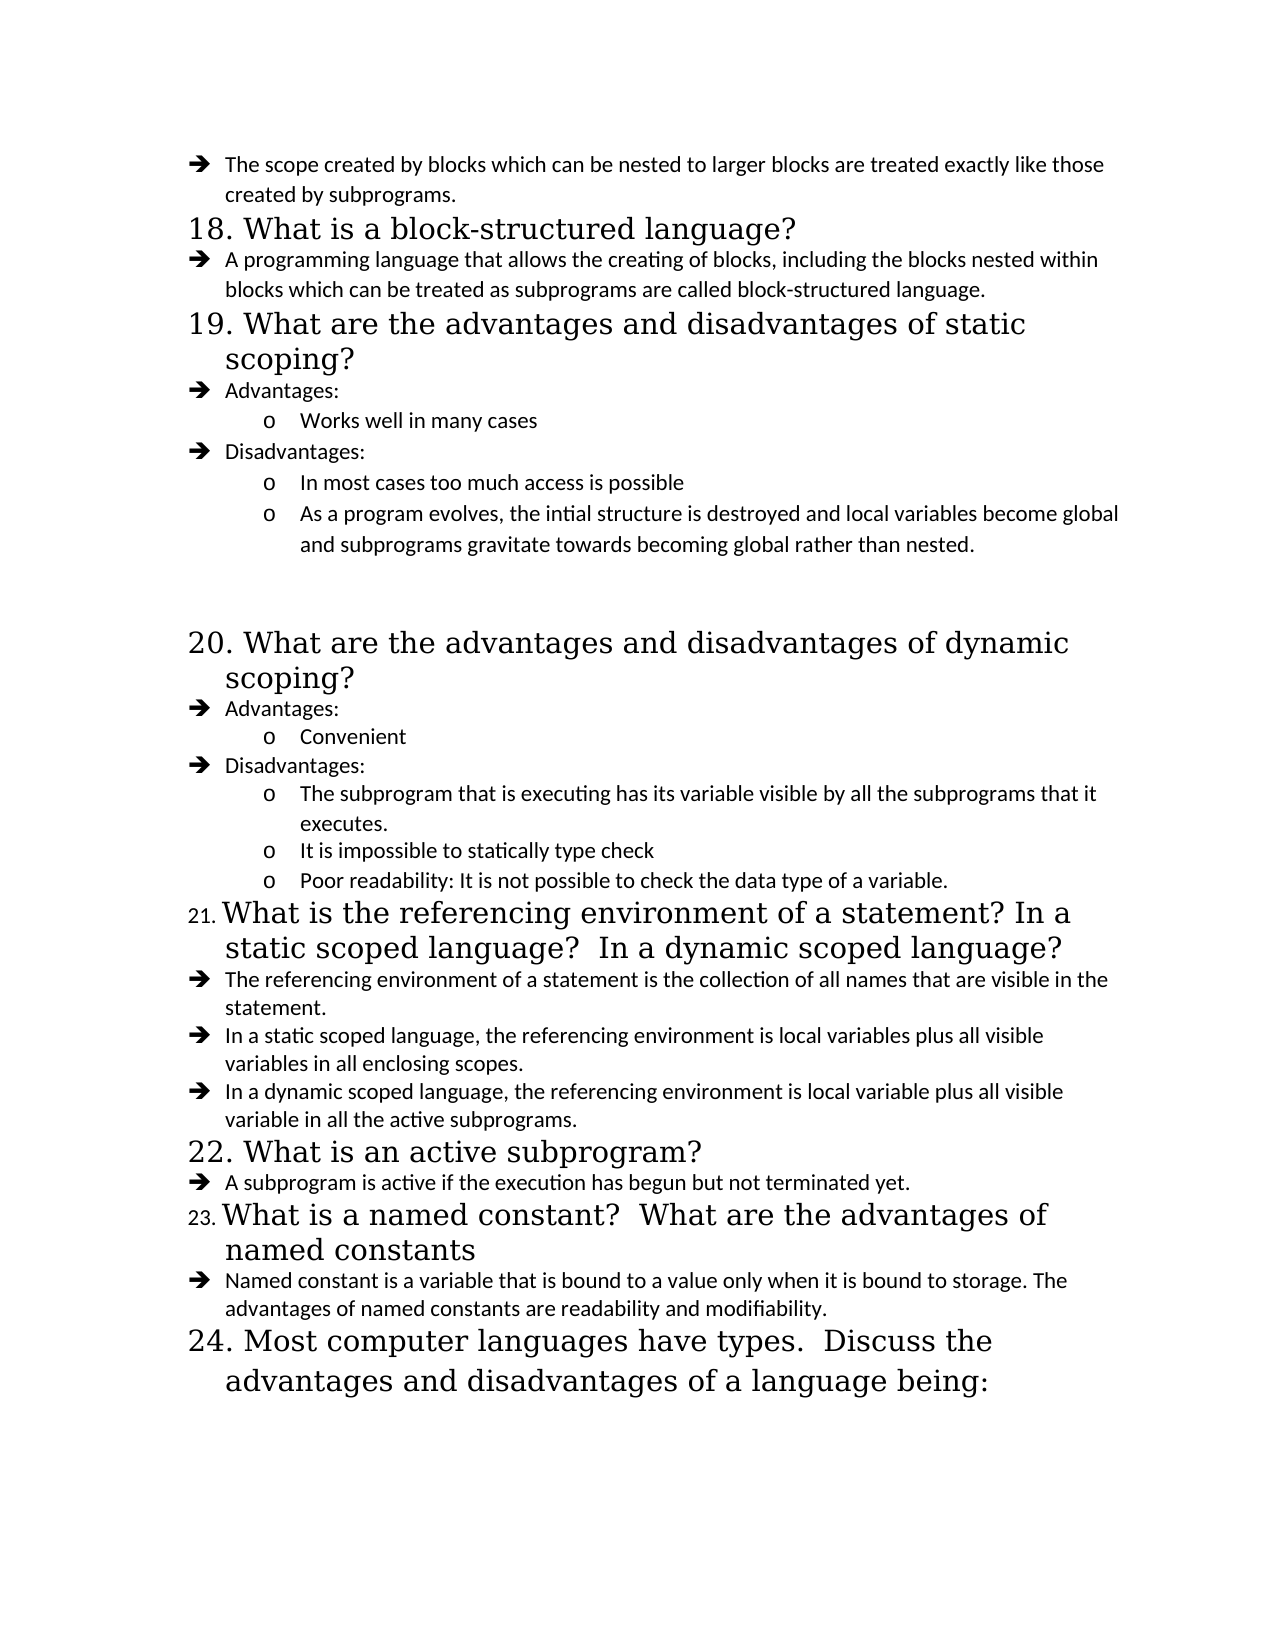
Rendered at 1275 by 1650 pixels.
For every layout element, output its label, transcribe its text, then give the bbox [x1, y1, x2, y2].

list In a static scoped language, the referencing environment is local variables plus all visible variables in all enclosing scopes. [187, 1021, 1125, 1077]
list Advantages: [187, 694, 1125, 722]
list In a dynamic scoped language, the referencing environment is local variable plus all visible variable in all the active subprograms. [187, 1077, 1125, 1133]
list A subprogram is active if the execution has begun but not terminated yet. [187, 1168, 1125, 1196]
list Works well in many cases [262, 406, 1125, 435]
list As a program evolves, the intial structure is destroyed and local variables become global and subprograms gravitate towards becoming global rather than nested. [262, 499, 1125, 558]
list Advantages: [187, 376, 1125, 404]
list Disadvantages: [187, 437, 1125, 466]
list The subprogram that is executing has its variable visible by all the subprograms that it executes. [262, 779, 1125, 837]
list What is the referencing environment of a statement? In a static scoped language? In a dynamic scoped language? [187, 895, 1125, 965]
list What are the advantages and disadvantages of dynamic scoping? [187, 624, 1125, 694]
list Poor readability: It is not possible to check the data type of a variable. [262, 866, 1125, 895]
list In most cases too much access is possible [262, 468, 1125, 497]
list What is an active subprogram? [187, 1133, 1125, 1168]
list What is a named constant? What are the advantages of named constants [187, 1196, 1125, 1266]
list What is a block-structured language? [187, 210, 1125, 245]
list Disadvantages: [187, 751, 1125, 779]
list The scope created by blocks which can be nested to larger blocks are treated exactly like those created by subprograms. [187, 150, 1125, 208]
list What are the advantages and disadvantages of static scoping? [187, 306, 1125, 376]
list Most computer languages have types. Discuss the advantages and disadvantages of a language being: [187, 1322, 1125, 1397]
list It is impossible to statically type check [262, 837, 1125, 866]
list The referencing environment of a statement is the collection of all names that are visible in the statement. [187, 965, 1125, 1021]
list Convenient [262, 722, 1125, 751]
list A programming language that allows the creating of blocks, including the blocks nested within blocks which can be treated as subprograms are called block-structured language. [187, 245, 1125, 304]
list Named constant is a variable that is bound to a value only when it is bound to storage. The advantages of named constants are readability and modifiability. [187, 1266, 1125, 1322]
